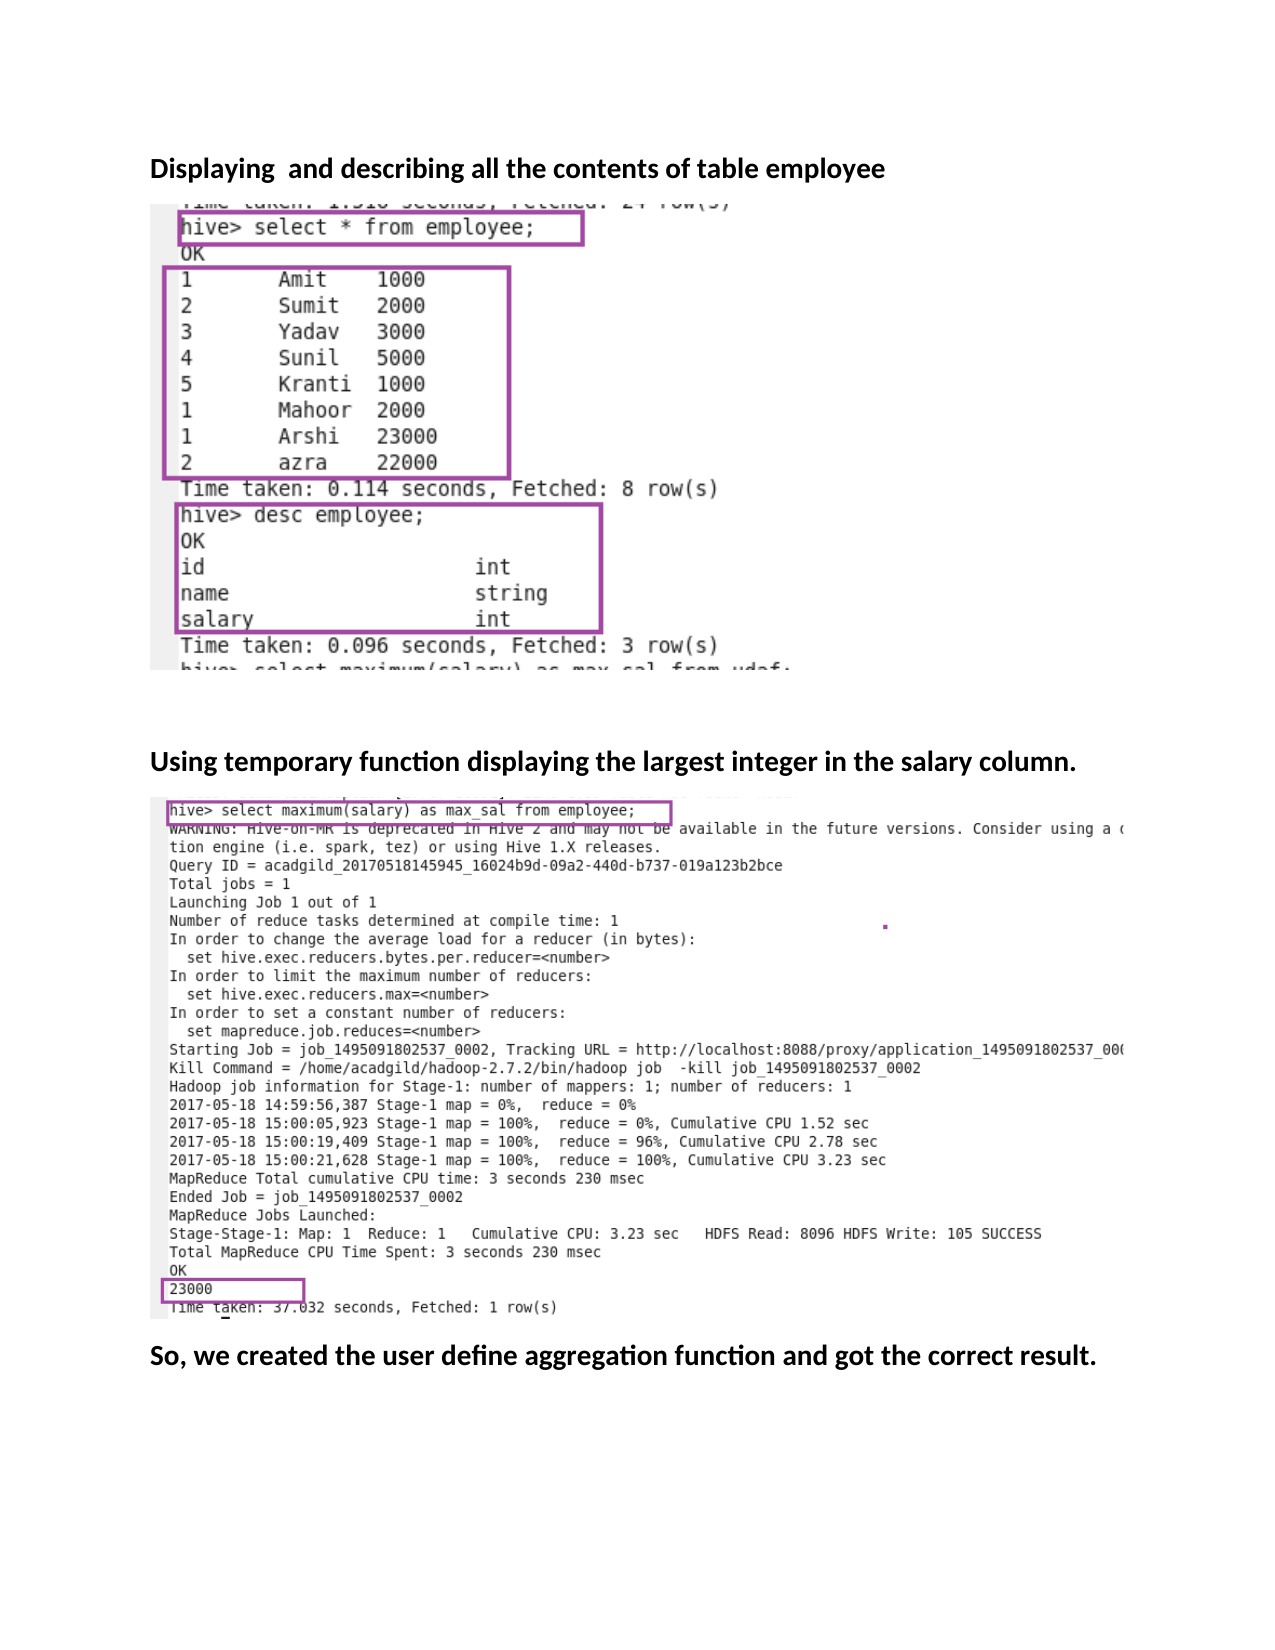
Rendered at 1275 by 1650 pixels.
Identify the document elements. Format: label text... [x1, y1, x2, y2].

picture [150, 797, 1124, 1319]
text So, we created the user define aggregation function and got the correct result. [150, 1337, 1125, 1373]
picture [150, 204, 1125, 670]
text Displaying and describing all the contents of table employee [150, 150, 1125, 186]
text Using temporary function displaying the largest integer in the salary column. [150, 743, 1125, 778]
